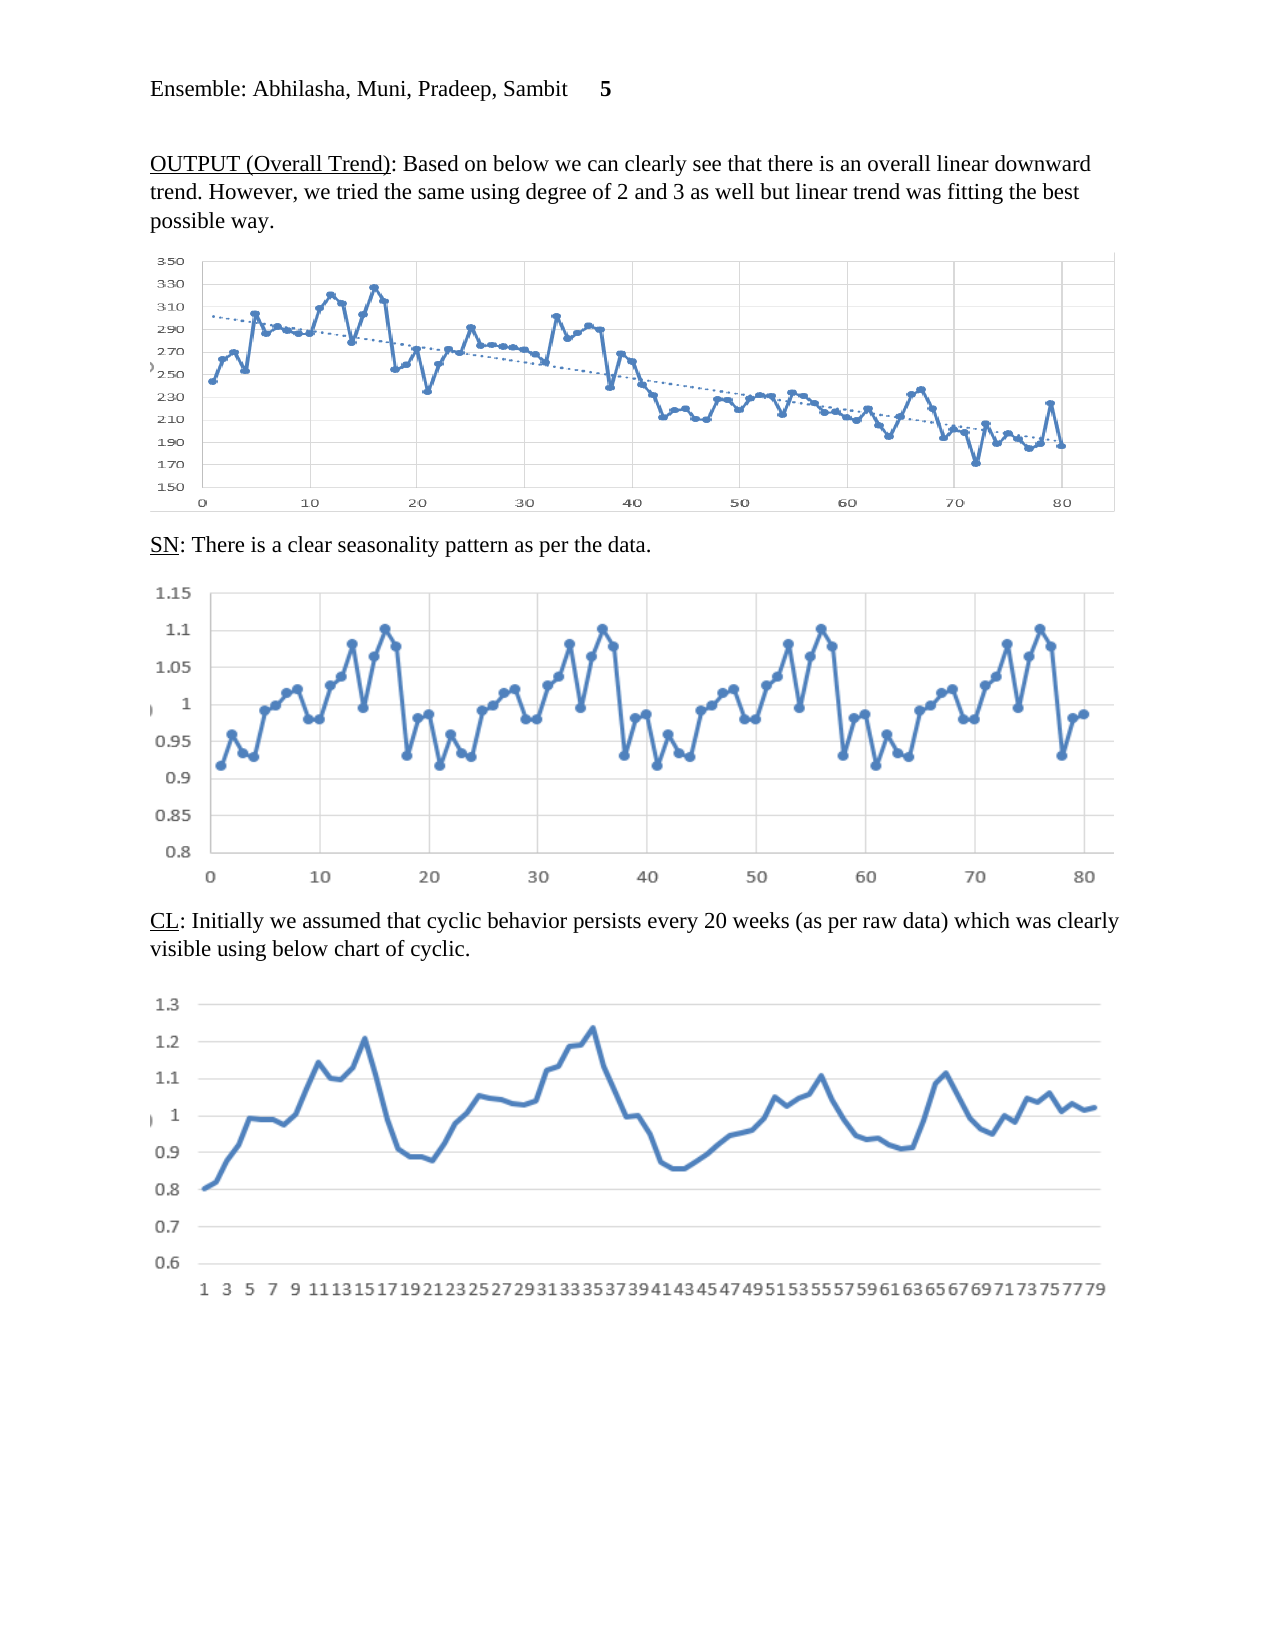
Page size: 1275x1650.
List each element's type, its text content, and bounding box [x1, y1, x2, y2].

picture [150, 575, 1114, 889]
text SN: There is a clear seasonality pattern as per the data. [150, 531, 1125, 557]
text OUTPUT (Overall Trend): Based on below we can clearly see that there is an overall linear downward trend. However, we tried the same using degree of 2 and 3 as well but linear trend was fitting the best possible way. [150, 150, 1125, 233]
text CL: Initially we assumed that cyclic behavior persists every 20 weeks (as per raw data) which was clearly visible using below chart of cyclic. [150, 907, 1125, 962]
picture [150, 252, 1114, 511]
picture [150, 980, 1112, 1306]
